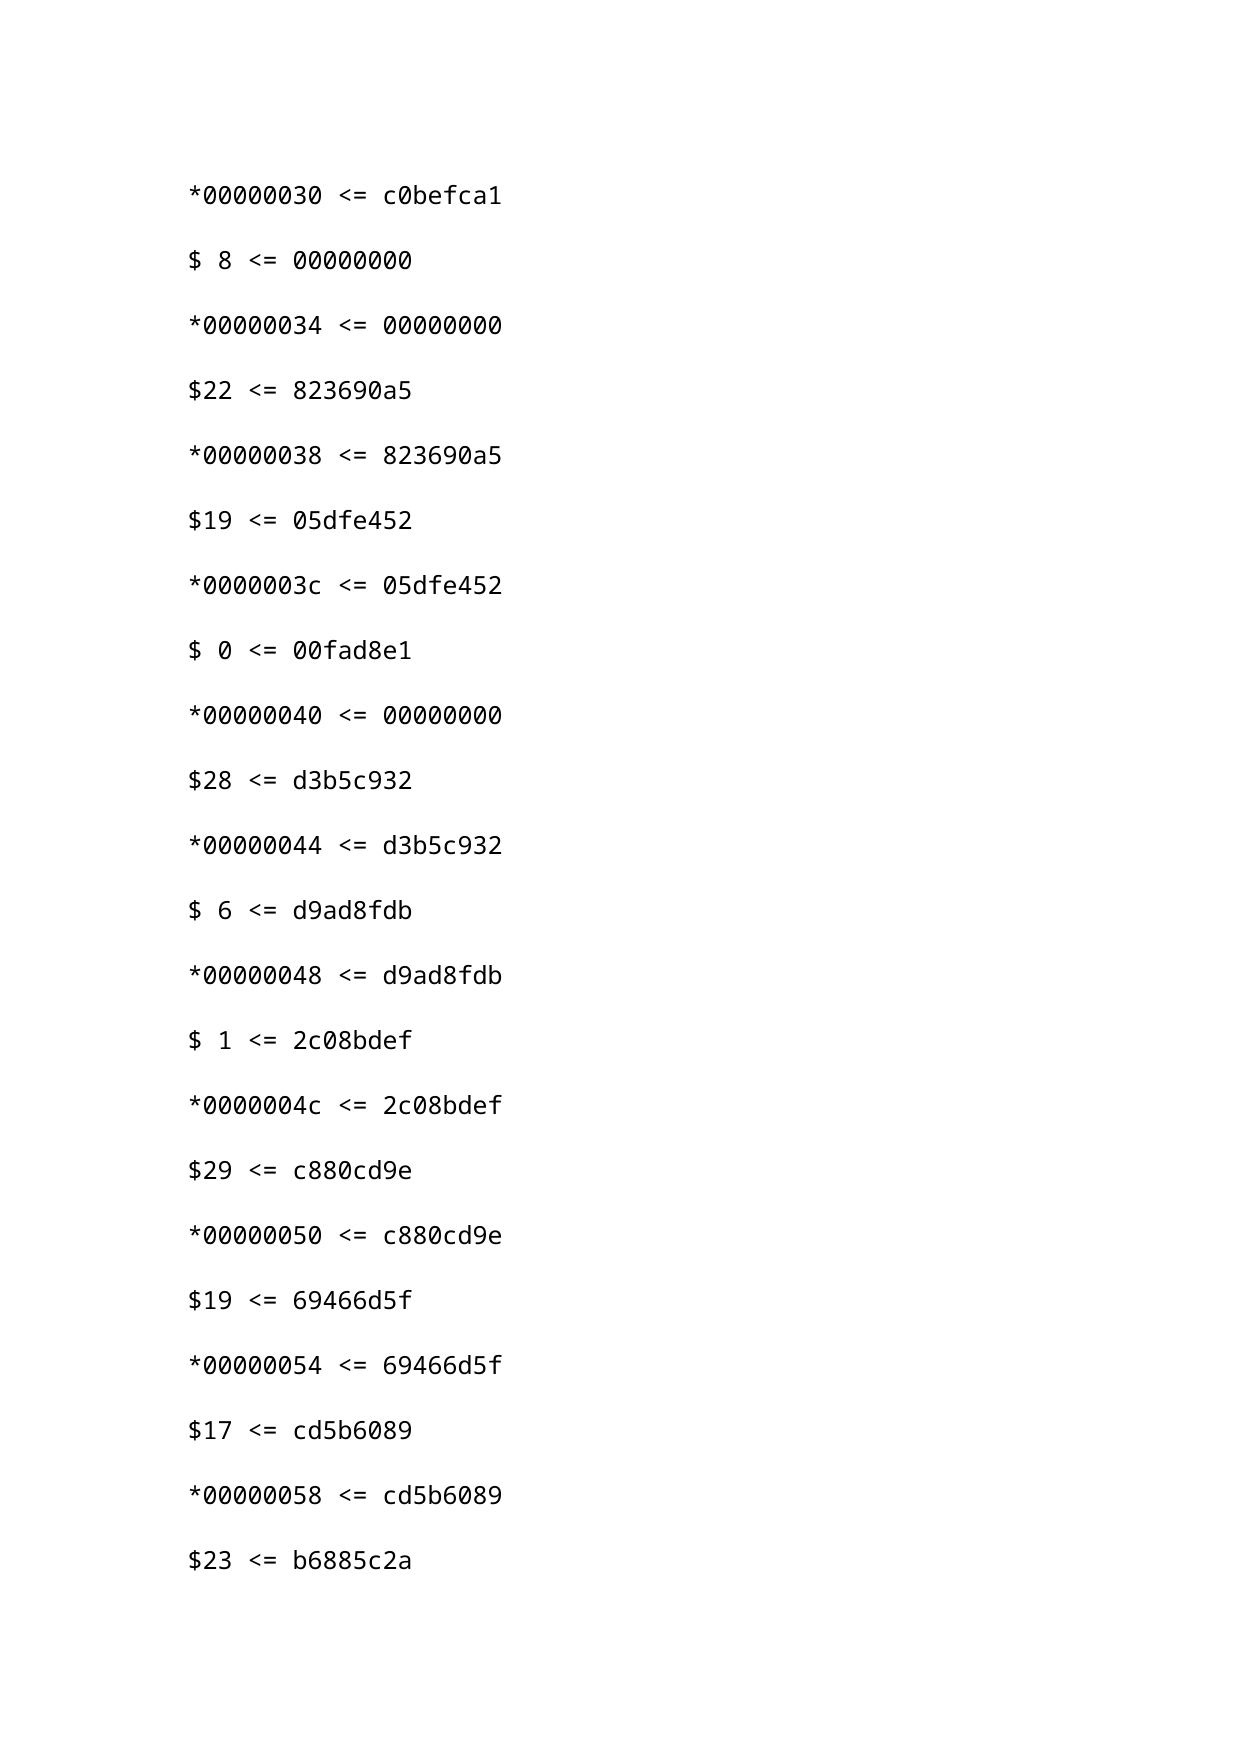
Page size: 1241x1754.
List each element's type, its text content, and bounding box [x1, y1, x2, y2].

text *0000003c <= 05dfe452 [187, 552, 1053, 617]
text $19 <= 05dfe452 [187, 487, 1053, 552]
text $28 <= d3b5c932 [187, 747, 1053, 812]
text $23 <= b6885c2a [187, 1527, 1053, 1592]
text *0000004c <= 2c08bdef [187, 1072, 1053, 1137]
text *00000040 <= 00000000 [187, 682, 1053, 747]
text *00000054 <= 69466d5f [187, 1332, 1053, 1397]
text *00000050 <= c880cd9e [187, 1202, 1053, 1267]
text *00000030 <= c0befca1 [187, 162, 1053, 227]
text $ 0 <= 00fad8e1 [187, 617, 1053, 682]
text *00000048 <= d9ad8fdb [187, 942, 1053, 1007]
text $ 6 <= d9ad8fdb [187, 877, 1053, 942]
text *00000034 <= 00000000 [187, 292, 1053, 357]
text *00000038 <= 823690a5 [187, 422, 1053, 487]
text $ 8 <= 00000000 [187, 227, 1053, 292]
text *00000044 <= d3b5c932 [187, 812, 1053, 877]
text $19 <= 69466d5f [187, 1267, 1053, 1332]
text $29 <= c880cd9e [187, 1137, 1053, 1202]
text $17 <= cd5b6089 [187, 1397, 1053, 1462]
text $ 1 <= 2c08bdef [187, 1007, 1053, 1072]
text *00000058 <= cd5b6089 [187, 1462, 1053, 1527]
text $22 <= 823690a5 [187, 357, 1053, 422]
